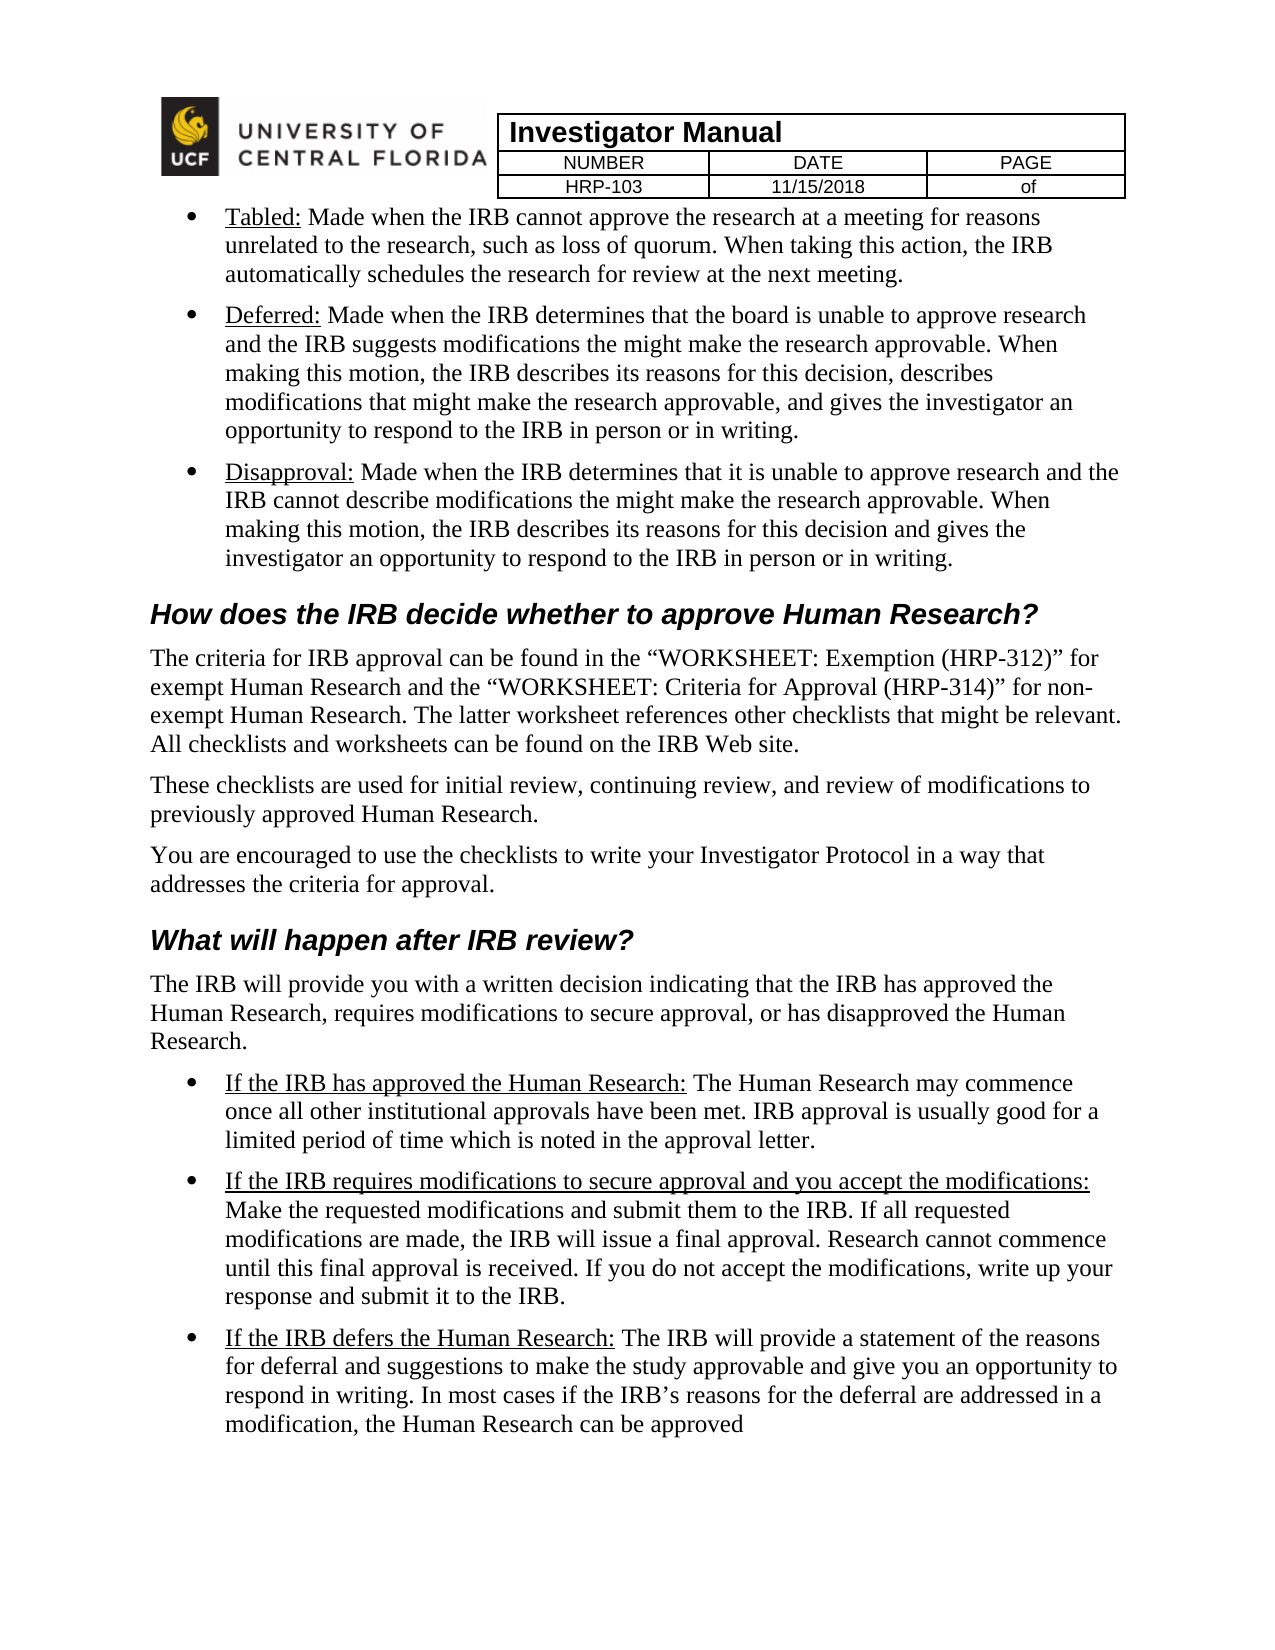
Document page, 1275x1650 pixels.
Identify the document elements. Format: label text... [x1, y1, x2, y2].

list If the IRB defers the Human Research: The IRB will provide a statement of the reasons for deferral and suggestions to make the study approvable and give you an opportunity to respond in writing. In most cases if the IRB’s reasons for the deferral are addressed in a modification, the Human Research can be approved [187, 1323, 1125, 1438]
list Disapproval: Made when the IRB determines that it is unable to approve research and the IRB cannot describe modifications the might make the research approvable. When making this motion, the IRB describes its reasons for this decision and gives the investigator an opportunity to respond to the IRB in person or in writing. [187, 457, 1125, 572]
list If the IRB has approved the Human Research: The Human Research may commence once all other institutional approvals have been met. IRB approval is usually good for a limited period of time which is noted in the approval letter. [187, 1068, 1125, 1154]
text These checklists are used for initial review, continuing review, and review of modifications to previously approved Human Research. [150, 770, 1125, 828]
text The IRB will provide you with a written decision indicating that the IRB has approved the Human Research, requires modifications to secure approval, or has disapproved the Human Research. [150, 969, 1125, 1055]
text The criteria for IRB approval can be found in the “WORKSHEET: Exemption (HRP-312)” for exempt Human Research and the “WORKSHEET: Criteria for Approval (HRP-314)” for non-exempt Human Research. The latter worksheet references other checklists that might be relevant. All checklists and worksheets can be found on the IRB Web site. [150, 643, 1125, 758]
text You are encouraged to use the checklists to write your Investigator Protocol in a way that addresses the criteria for approval. [150, 840, 1125, 898]
list Tabled: Made when the IRB cannot approve the research at a meeting for reasons unrelated to the research, such as loss of quorum. When taking this action, the IRB automatically schedules the research for review at the next meeting. [187, 202, 1125, 288]
subtitle How does the IRB decide whether to approve Human Research? [150, 597, 1125, 630]
picture [161, 97, 487, 176]
subtitle What will happen after IRB review? [150, 923, 1125, 956]
list Deferred: Made when the IRB determines that the board is unable to approve research and the IRB suggests modifications the might make the research approvable. When making this motion, the IRB describes its reasons for this decision, describes modifications that might make the research approvable, and gives the investigator an opportunity to respond to the IRB in person or in writing. [187, 301, 1125, 444]
list If the IRB requires modifications to secure approval and you accept the modifications: Make the requested modifications and submit them to the IRB. If all requested modifications are made, the IRB will issue a final approval. Research cannot commence until this final approval is received. If you do not accept the modifications, write up your response and submit it to the IRB. [187, 1166, 1125, 1310]
